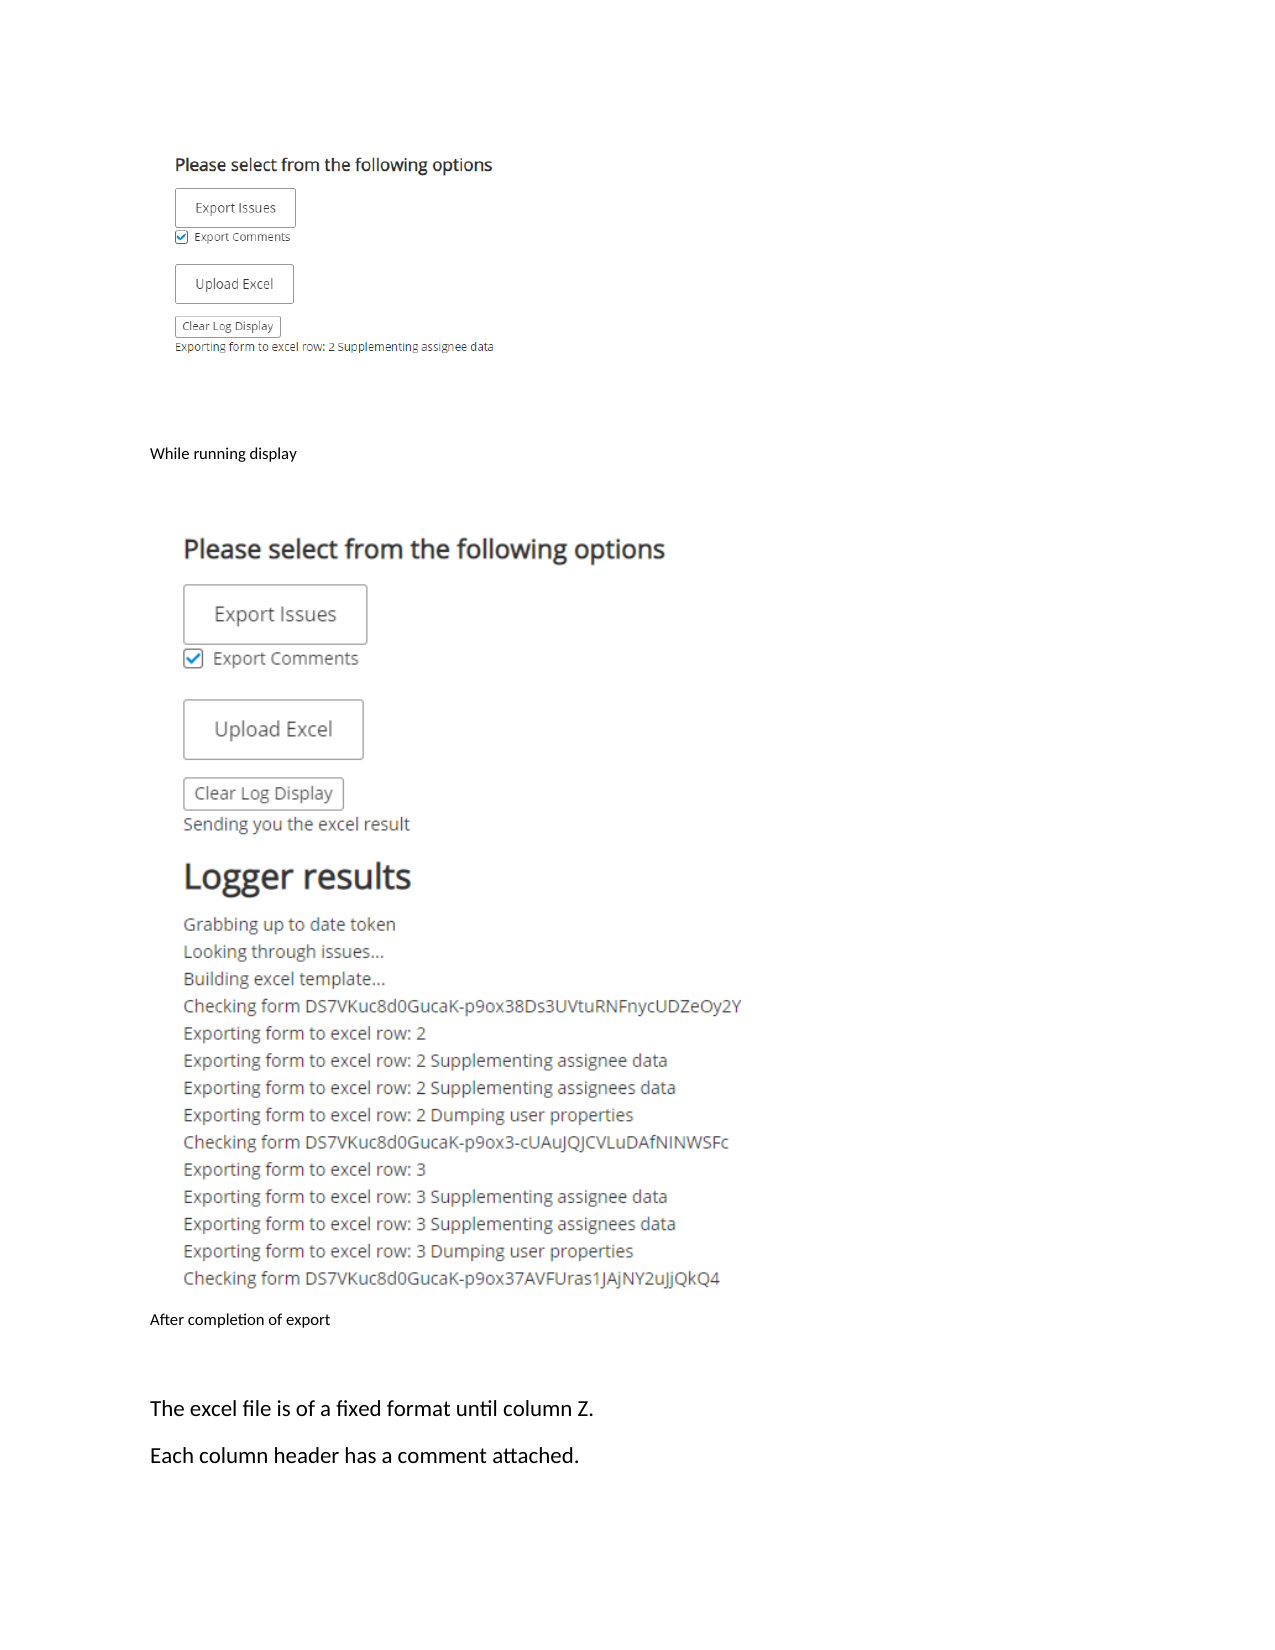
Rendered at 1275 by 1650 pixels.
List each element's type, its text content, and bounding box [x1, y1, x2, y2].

picture [150, 520, 809, 1291]
text After completion of export [150, 1309, 1125, 1329]
picture [150, 150, 558, 425]
text Each column header has a comment attached. [150, 1441, 1125, 1469]
text While running display [150, 443, 1125, 463]
text The excel file is of a fixed format until column Z. [150, 1394, 1125, 1423]
